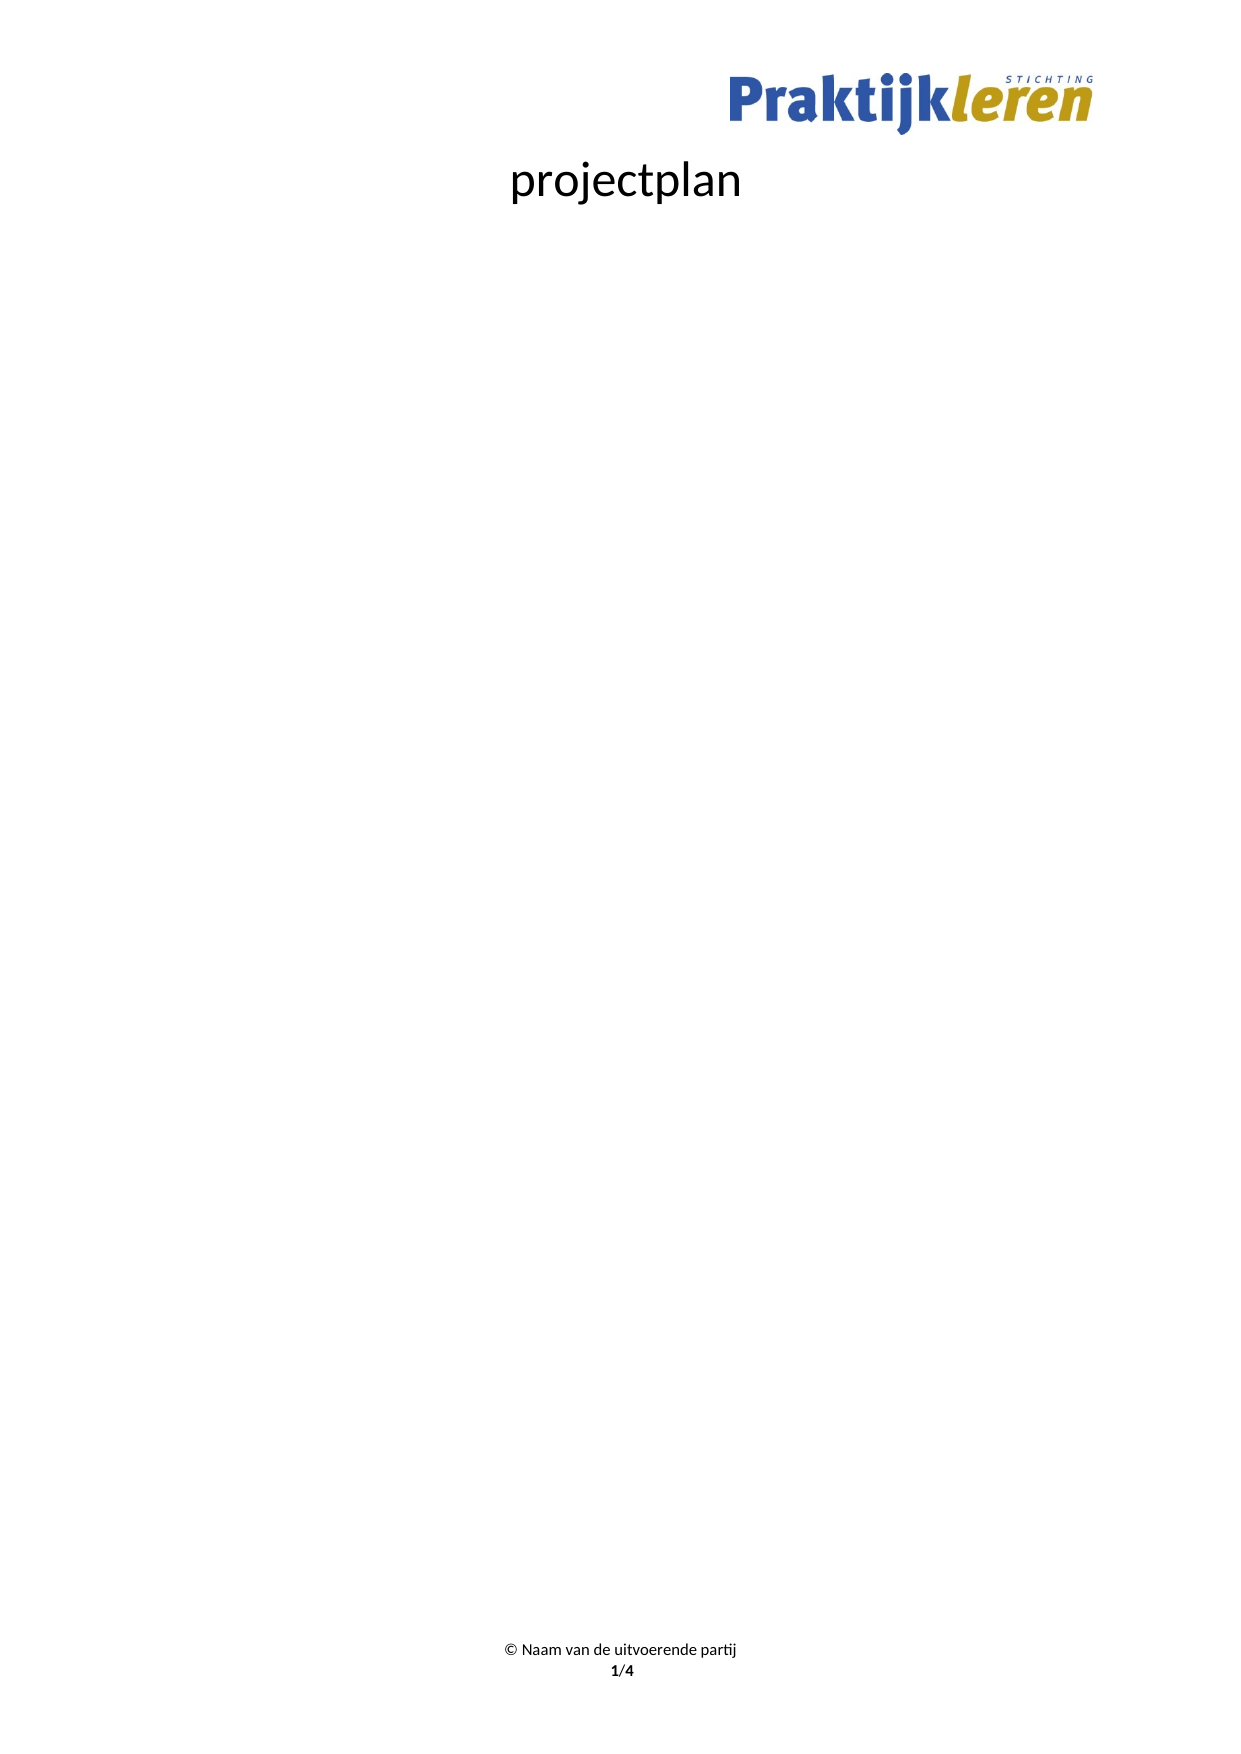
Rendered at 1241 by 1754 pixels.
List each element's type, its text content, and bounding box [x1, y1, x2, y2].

picture [730, 73, 1093, 135]
text projectplan [148, 148, 1093, 209]
